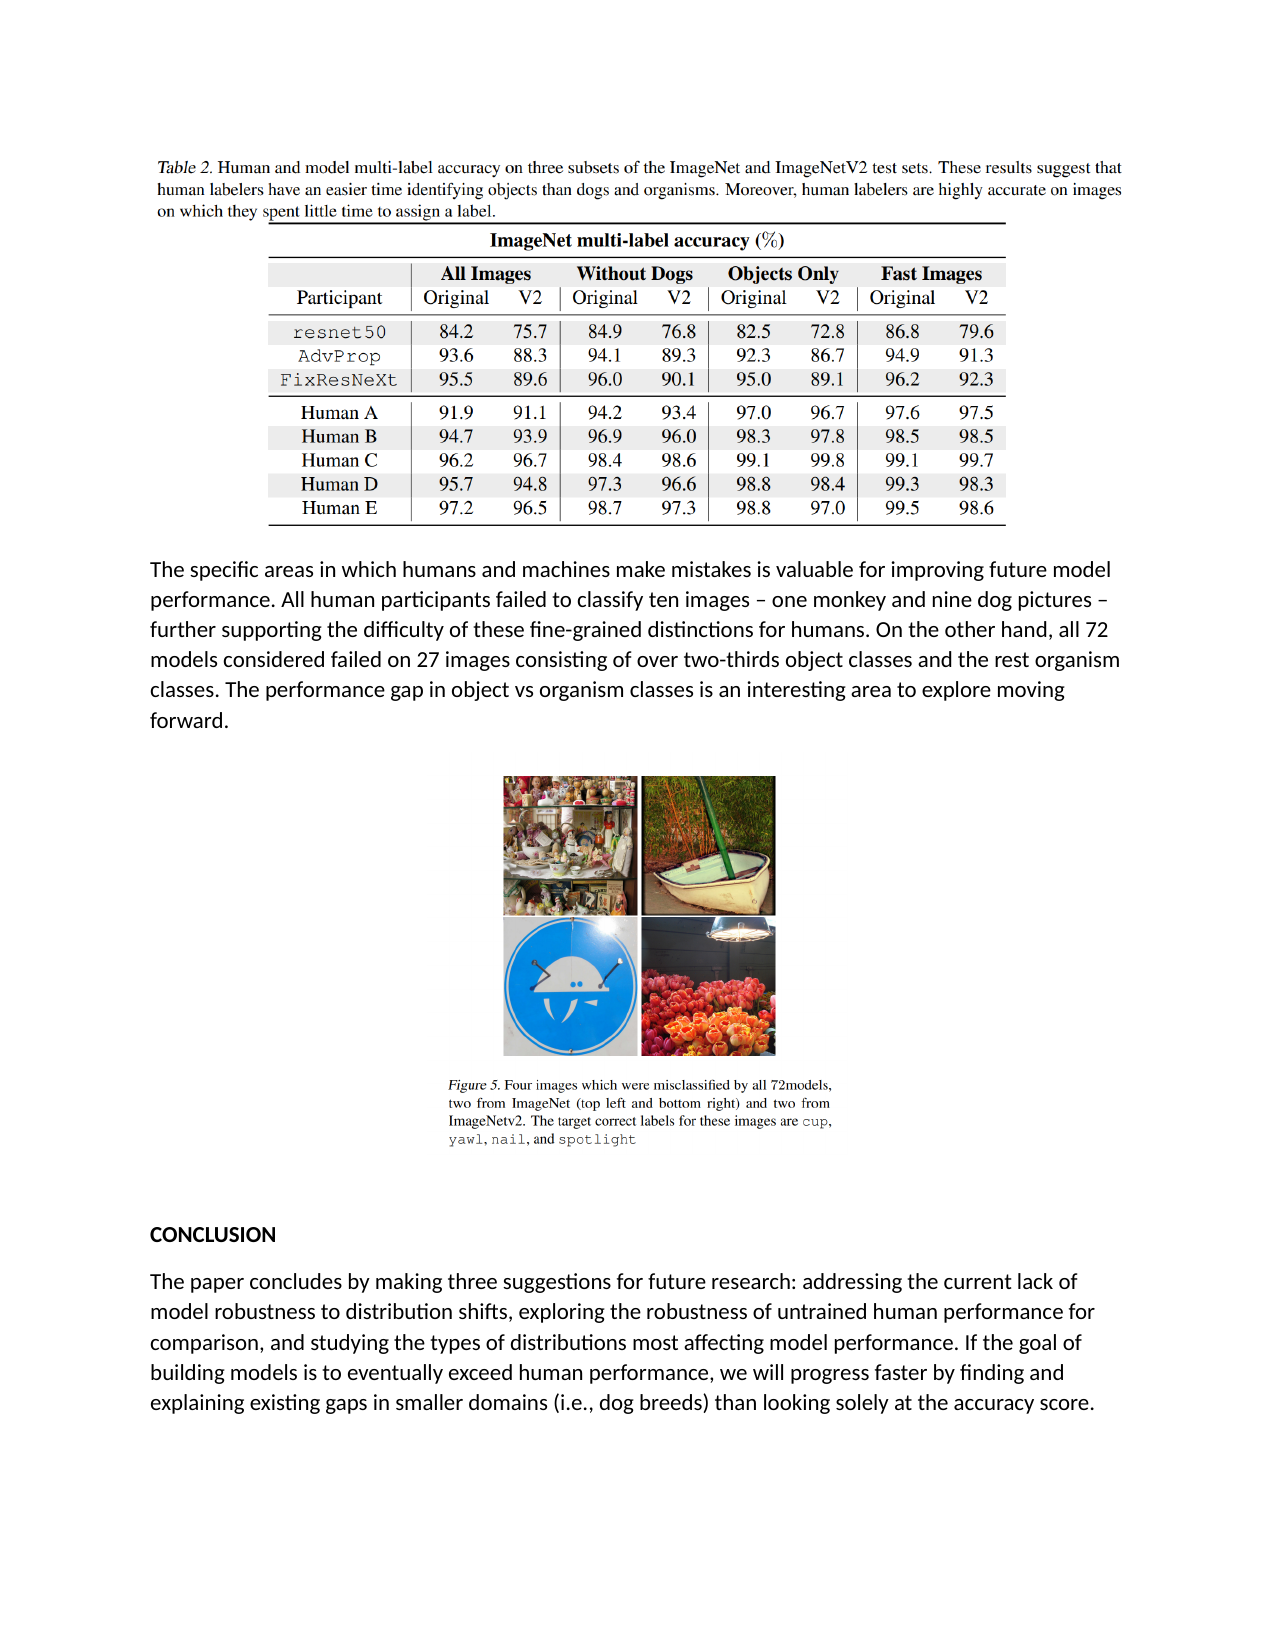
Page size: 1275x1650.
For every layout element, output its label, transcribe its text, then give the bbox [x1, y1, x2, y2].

text CONCLUSION [150, 1220, 1125, 1248]
picture [427, 752, 848, 1155]
picture [150, 150, 1125, 536]
text The specific areas in which humans and machines make mistakes is valuable for improving future model performance. All human participants failed to classify ten images – one monkey and nine dog pictures – further supporting the difficulty of these fine-grained distinctions for humans. On the other hand, all 72 models considered failed on 27 images consisting of over two-thirds object classes and the rest organism classes. The performance gap in object vs organism classes is an interesting area to explore moving forward. [150, 555, 1125, 734]
text The paper concludes by making three suggestions for future research: addressing the current lack of model robustness to distribution shifts, exploring the robustness of untrained human performance for comparison, and studying the types of distributions most affecting model performance. If the goal of building models is to eventually exceed human performance, we will progress faster by finding and explaining existing gaps in smaller domains (i.e., dog breeds) than looking solely at the accuracy score. [150, 1267, 1125, 1416]
